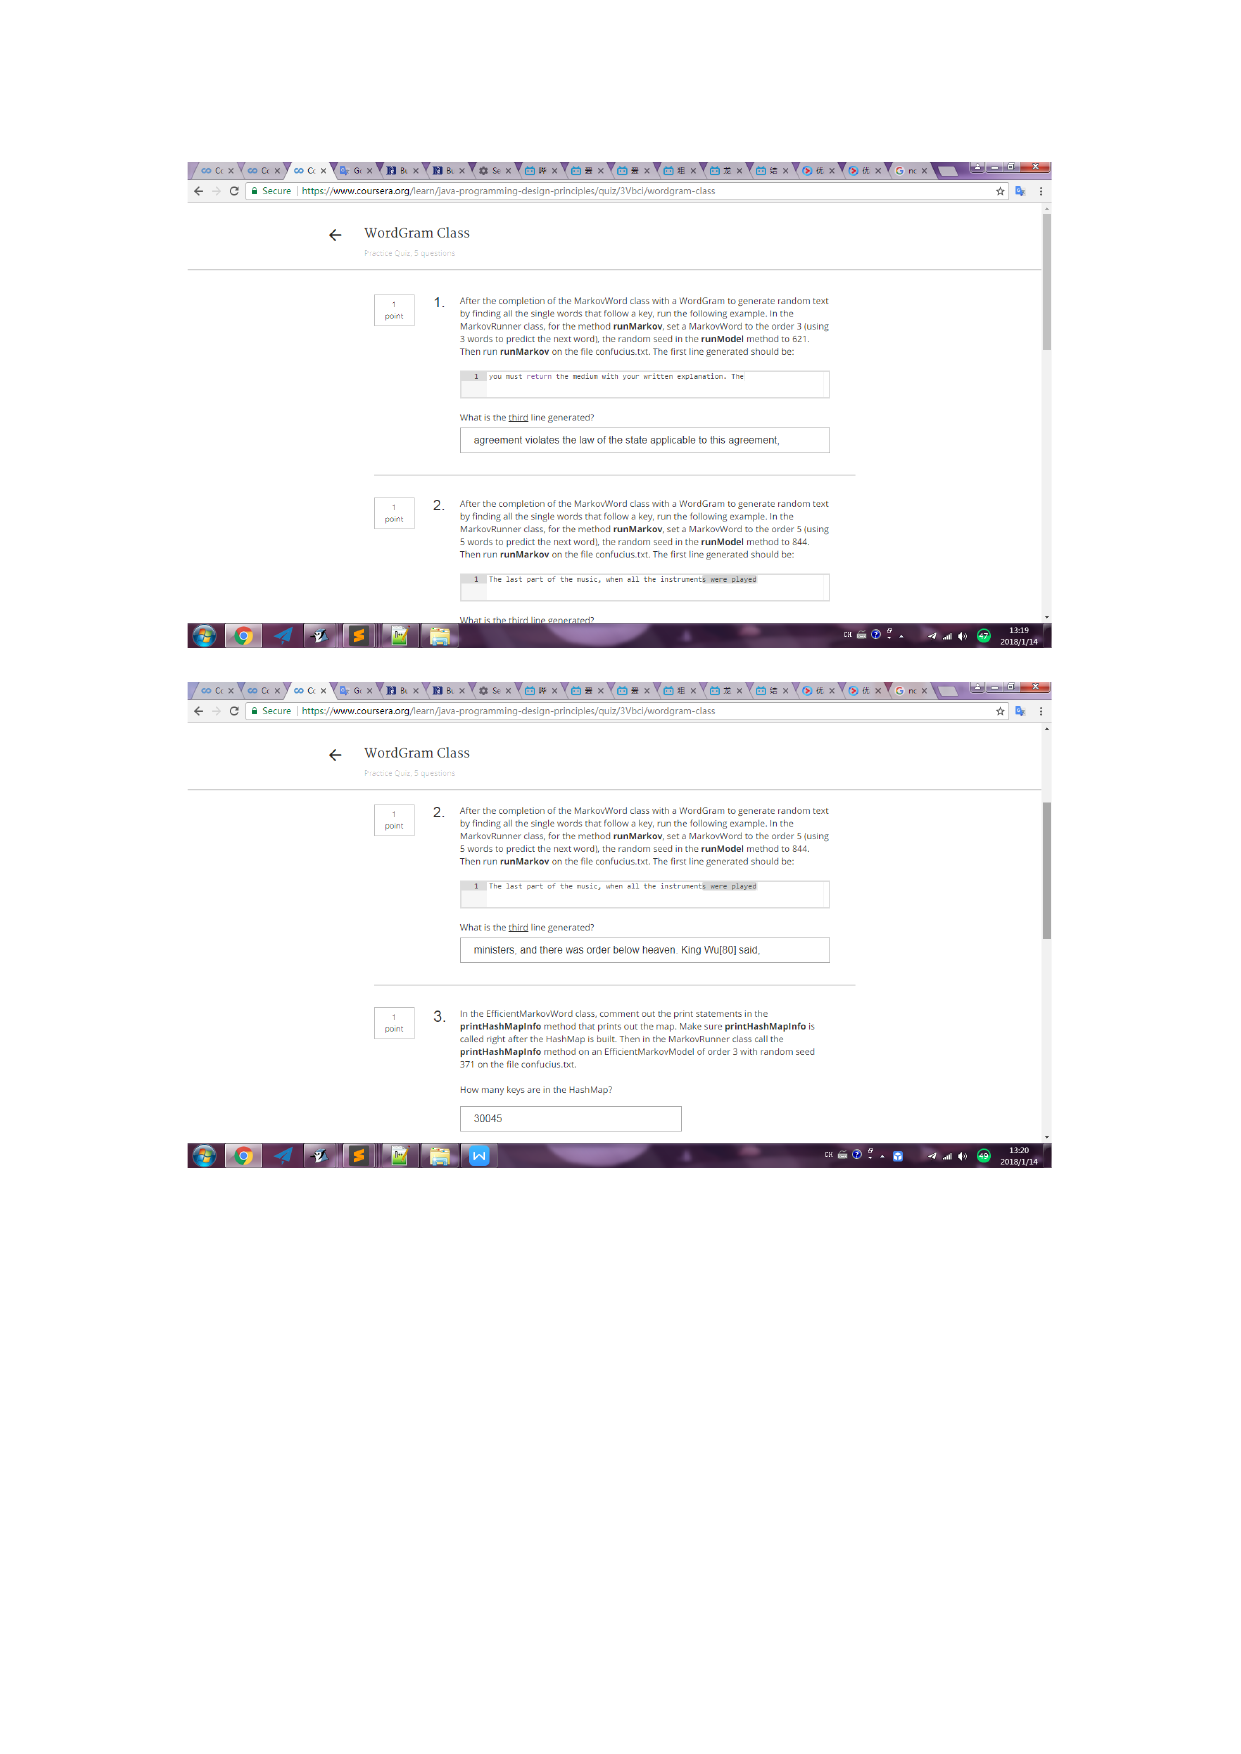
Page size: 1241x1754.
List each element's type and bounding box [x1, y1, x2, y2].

picture [187, 162, 1052, 648]
picture [187, 682, 1052, 1168]
